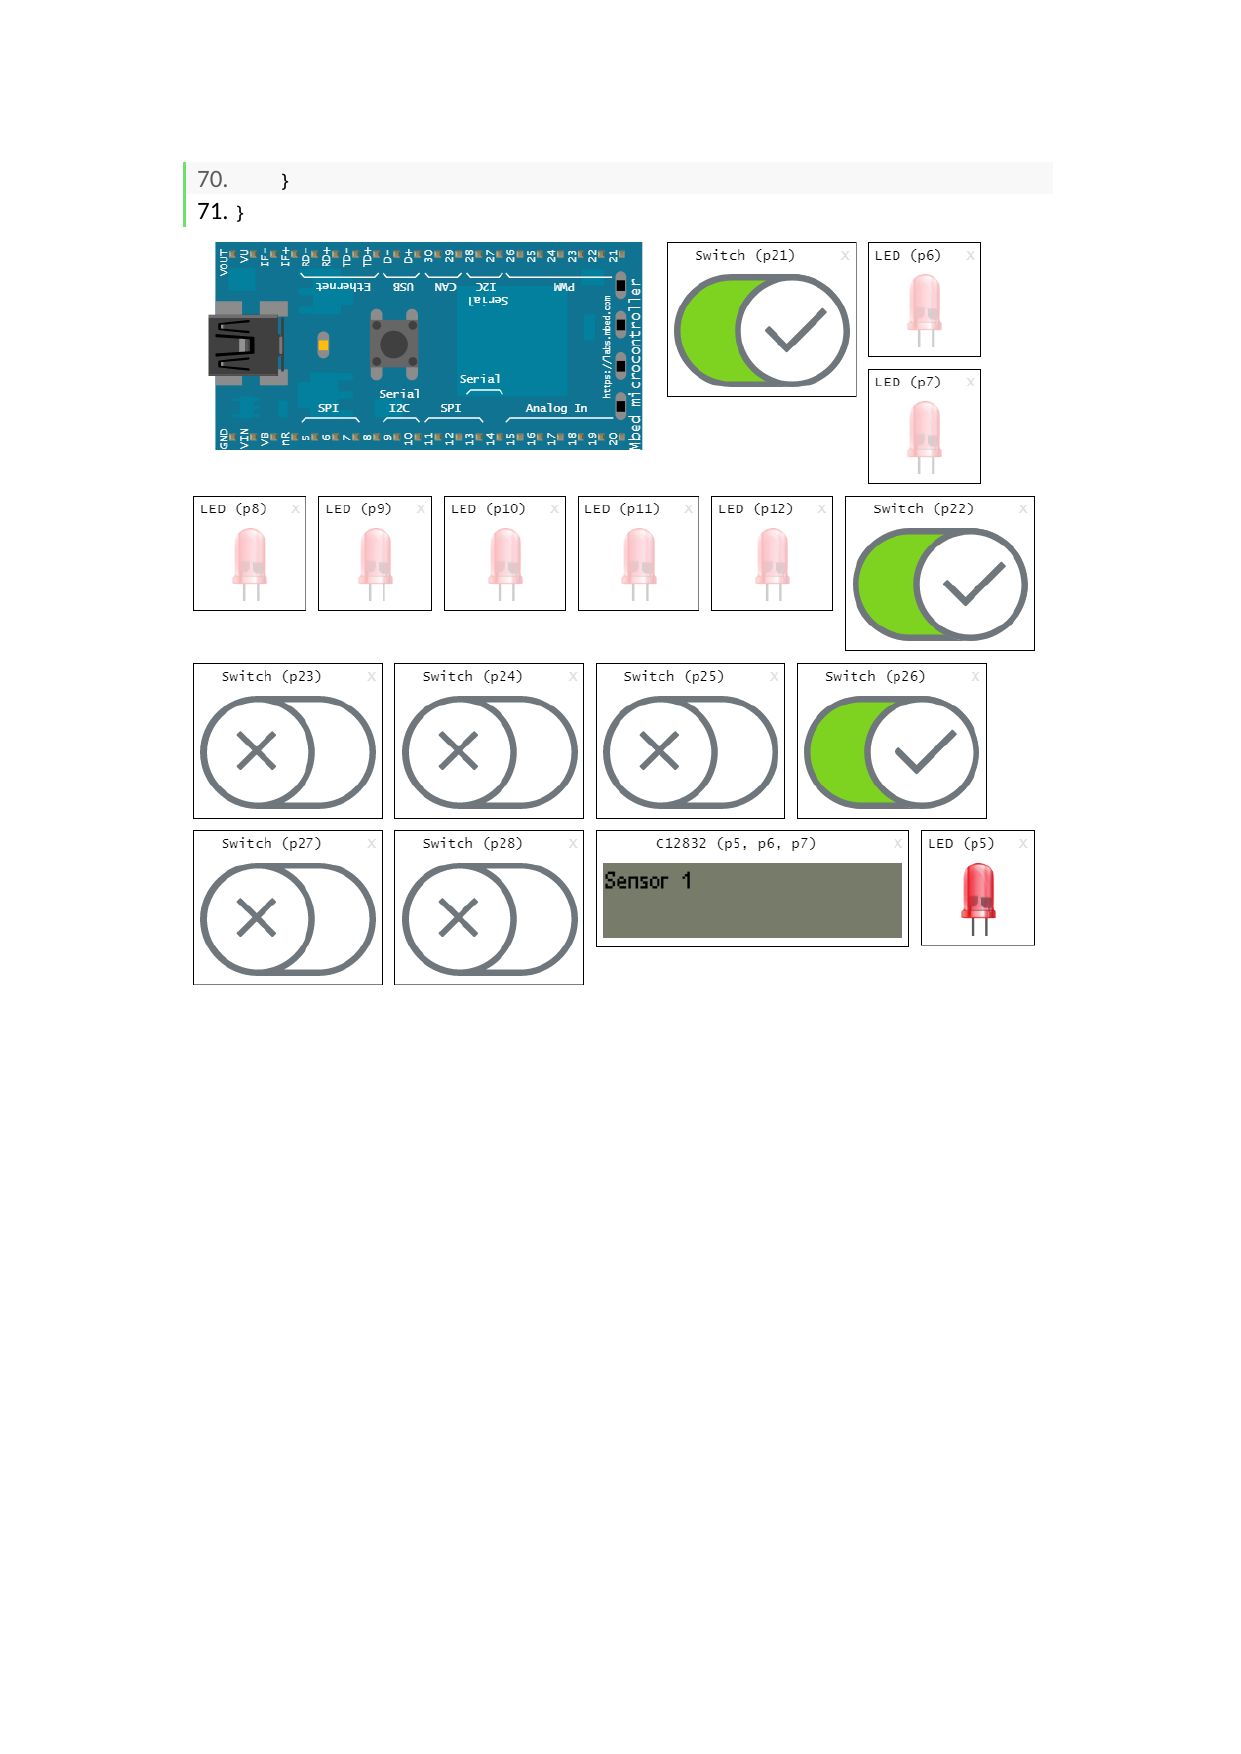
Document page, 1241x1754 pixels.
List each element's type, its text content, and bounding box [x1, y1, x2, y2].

list } [186, 194, 1053, 227]
list } [186, 162, 1053, 194]
picture [187, 227, 1053, 985]
